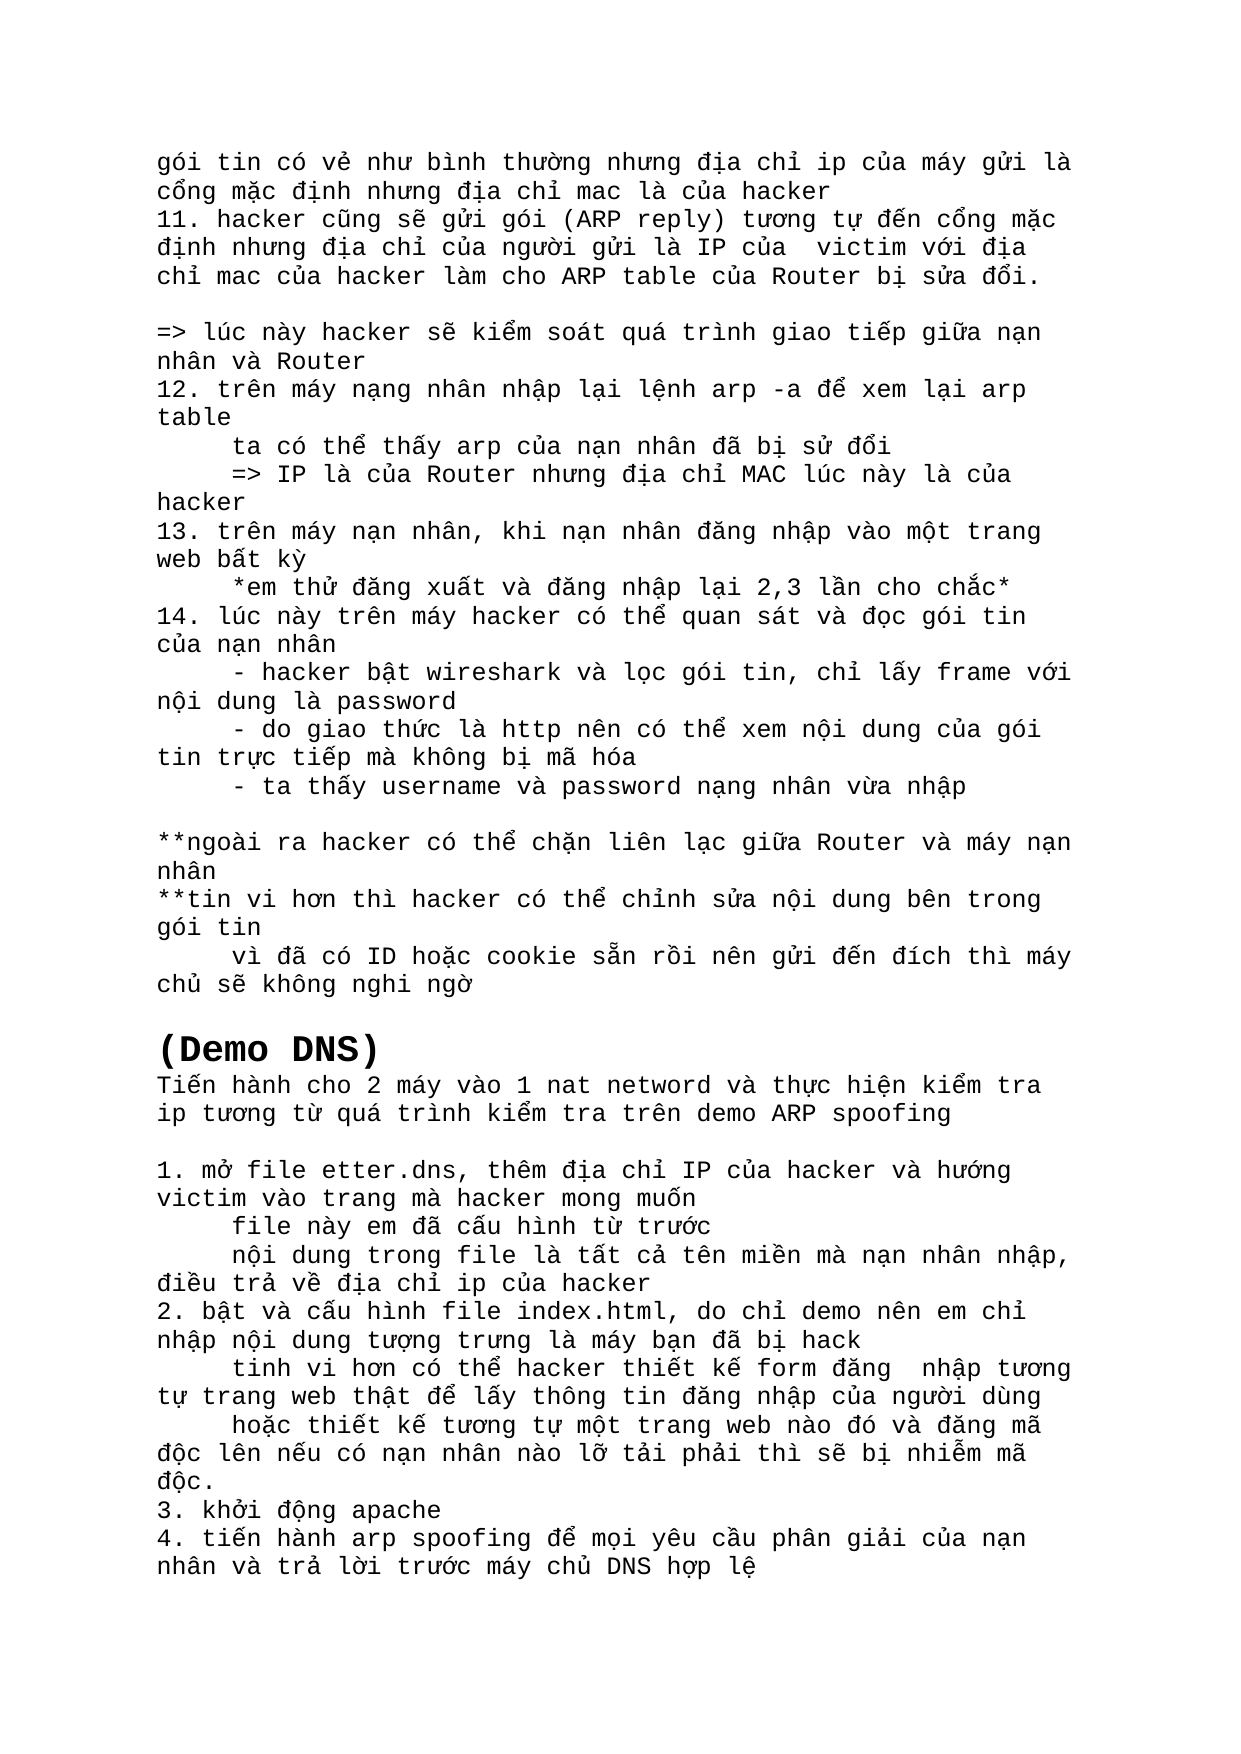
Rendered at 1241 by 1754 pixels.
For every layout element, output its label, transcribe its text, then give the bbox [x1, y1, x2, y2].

text 4. tiến hành arp spoofing để mọi yêu cầu phân giải của nạn nhân và trả lời trước máy chủ DNS hợp lệ [156, 1526, 1084, 1582]
text *em thử đăng xuất và đăng nhập lại 2,3 lần cho chắc* [156, 575, 1084, 603]
text => lúc này hacker sẽ kiểm soát quá trình giao tiếp giữa nạn nhân và Router [156, 320, 1084, 377]
text nội dung trong file là tất cả tên miền mà nạn nhân nhập, điều trả về địa chỉ ip của hacker [156, 1242, 1084, 1299]
text **ngoài ra hacker có thể chặn liên lạc giữa Router và máy nạn nhân [156, 830, 1084, 887]
text (Demo DNS) [156, 1030, 1084, 1072]
text tinh vi hơn có thể hacker thiết kế form đăng nhập tương tự trang web thật để lấy thông tin đăng nhập của người dùng [156, 1356, 1084, 1412]
text 11. hacker cũng sẽ gửi gói (ARP reply) tương tự đến cổng mặc định nhưng địa chỉ của người gửi là IP của victim với địa chỉ mac của hacker làm cho ARP table của Router bị sửa đổi. [156, 207, 1084, 292]
text - ta thấy username và password nạng nhân vừa nhập [156, 773, 1084, 802]
text ta có thể thấy arp của nạn nhân đã bị sử đổi [156, 433, 1084, 462]
text gói tin có vẻ như bình thường nhưng địa chỉ ip của máy gửi là cổng mặc định nhưng địa chỉ mac là của hacker [156, 150, 1084, 207]
text 12. trên máy nạng nhân nhập lại lệnh arp -a để xem lại arp table [156, 377, 1084, 433]
text - do giao thức là http nên có thể xem nội dung của gói tin trực tiếp mà không bị mã hóa [156, 717, 1084, 773]
text vì đã có ID hoặc cookie sẵn rồi nên gửi đến đích thì máy chủ sẽ không nghi ngờ [156, 943, 1084, 1000]
text 3. khởi động apache [156, 1497, 1084, 1526]
text file này em đã cấu hình từ trước [156, 1214, 1084, 1242]
text Tiến hành cho 2 máy vào 1 nat netword và thực hiện kiểm tra ip tương từ quá trình kiểm tra trên demo ARP spoofing [156, 1072, 1084, 1129]
text 14. lúc này trên máy hacker có thể quan sát và đọc gói tin của nạn nhân [156, 603, 1084, 660]
text hoặc thiết kế tương tự một trang web nào đó và đăng mã độc lên nếu có nạn nhân nào lỡ tải phải thì sẽ bị nhiễm mã độc. [156, 1412, 1084, 1497]
text 2. bật và cấu hình file index.html, do chỉ demo nên em chỉ nhập nội dung tượng trưng là máy bạn đã bị hack [156, 1299, 1084, 1356]
text => IP là của Router nhưng địa chỉ MAC lúc này là của hacker [156, 462, 1084, 518]
text 13. trên máy nạn nhân, khi nạn nhân đăng nhập vào một trang web bất kỳ [156, 518, 1084, 575]
text **tin vi hơn thì hacker có thể chỉnh sửa nội dung bên trong gói tin [156, 887, 1084, 943]
text 1. mở file etter.dns, thêm địa chỉ IP của hacker và hướng victim vào trang mà hacker mong muốn [156, 1157, 1084, 1214]
text - hacker bật wireshark và lọc gói tin, chỉ lấy frame với nội dung là password [156, 660, 1084, 717]
